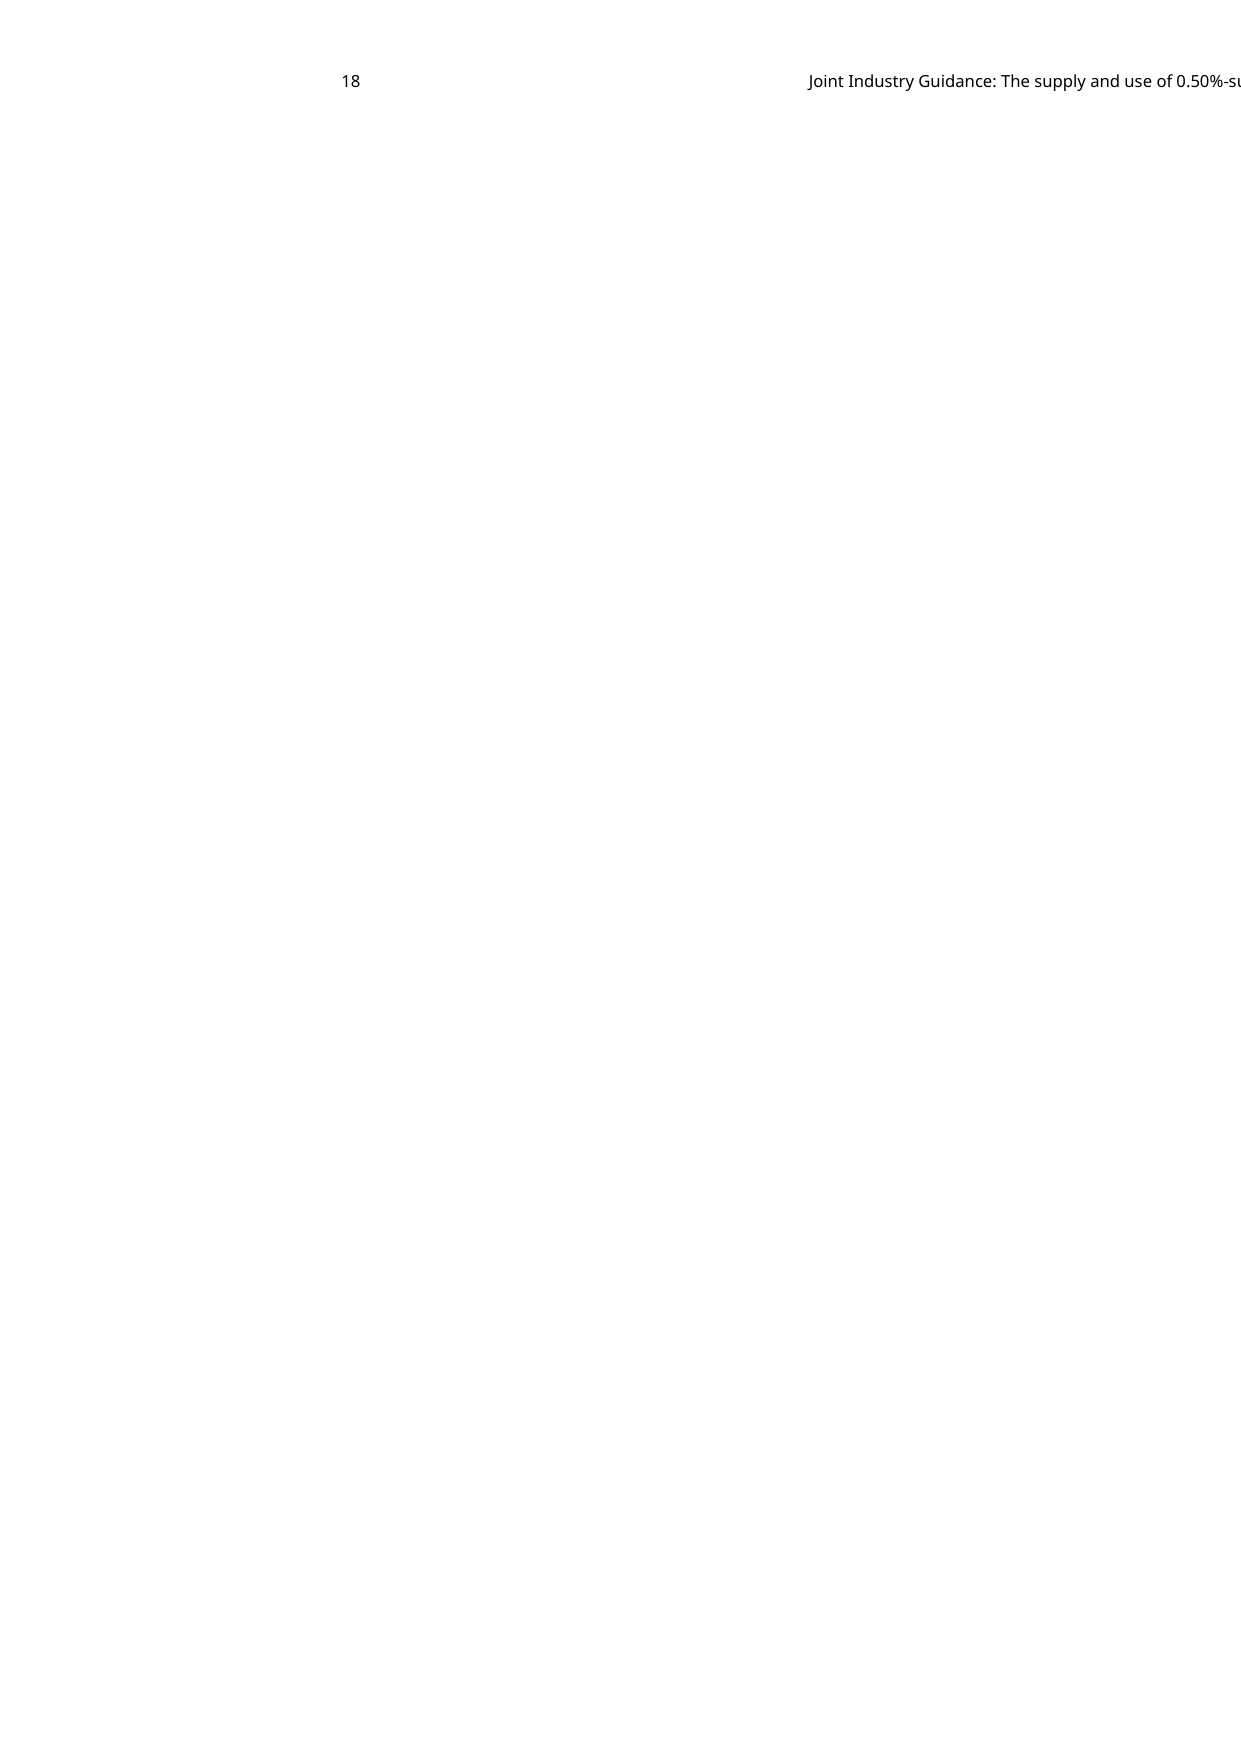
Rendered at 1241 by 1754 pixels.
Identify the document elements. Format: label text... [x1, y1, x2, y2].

text 18 Joint Industry Guidance: The supply and use of 0.50%-sulphur marine fuel [341, 71, 1124, 92]
